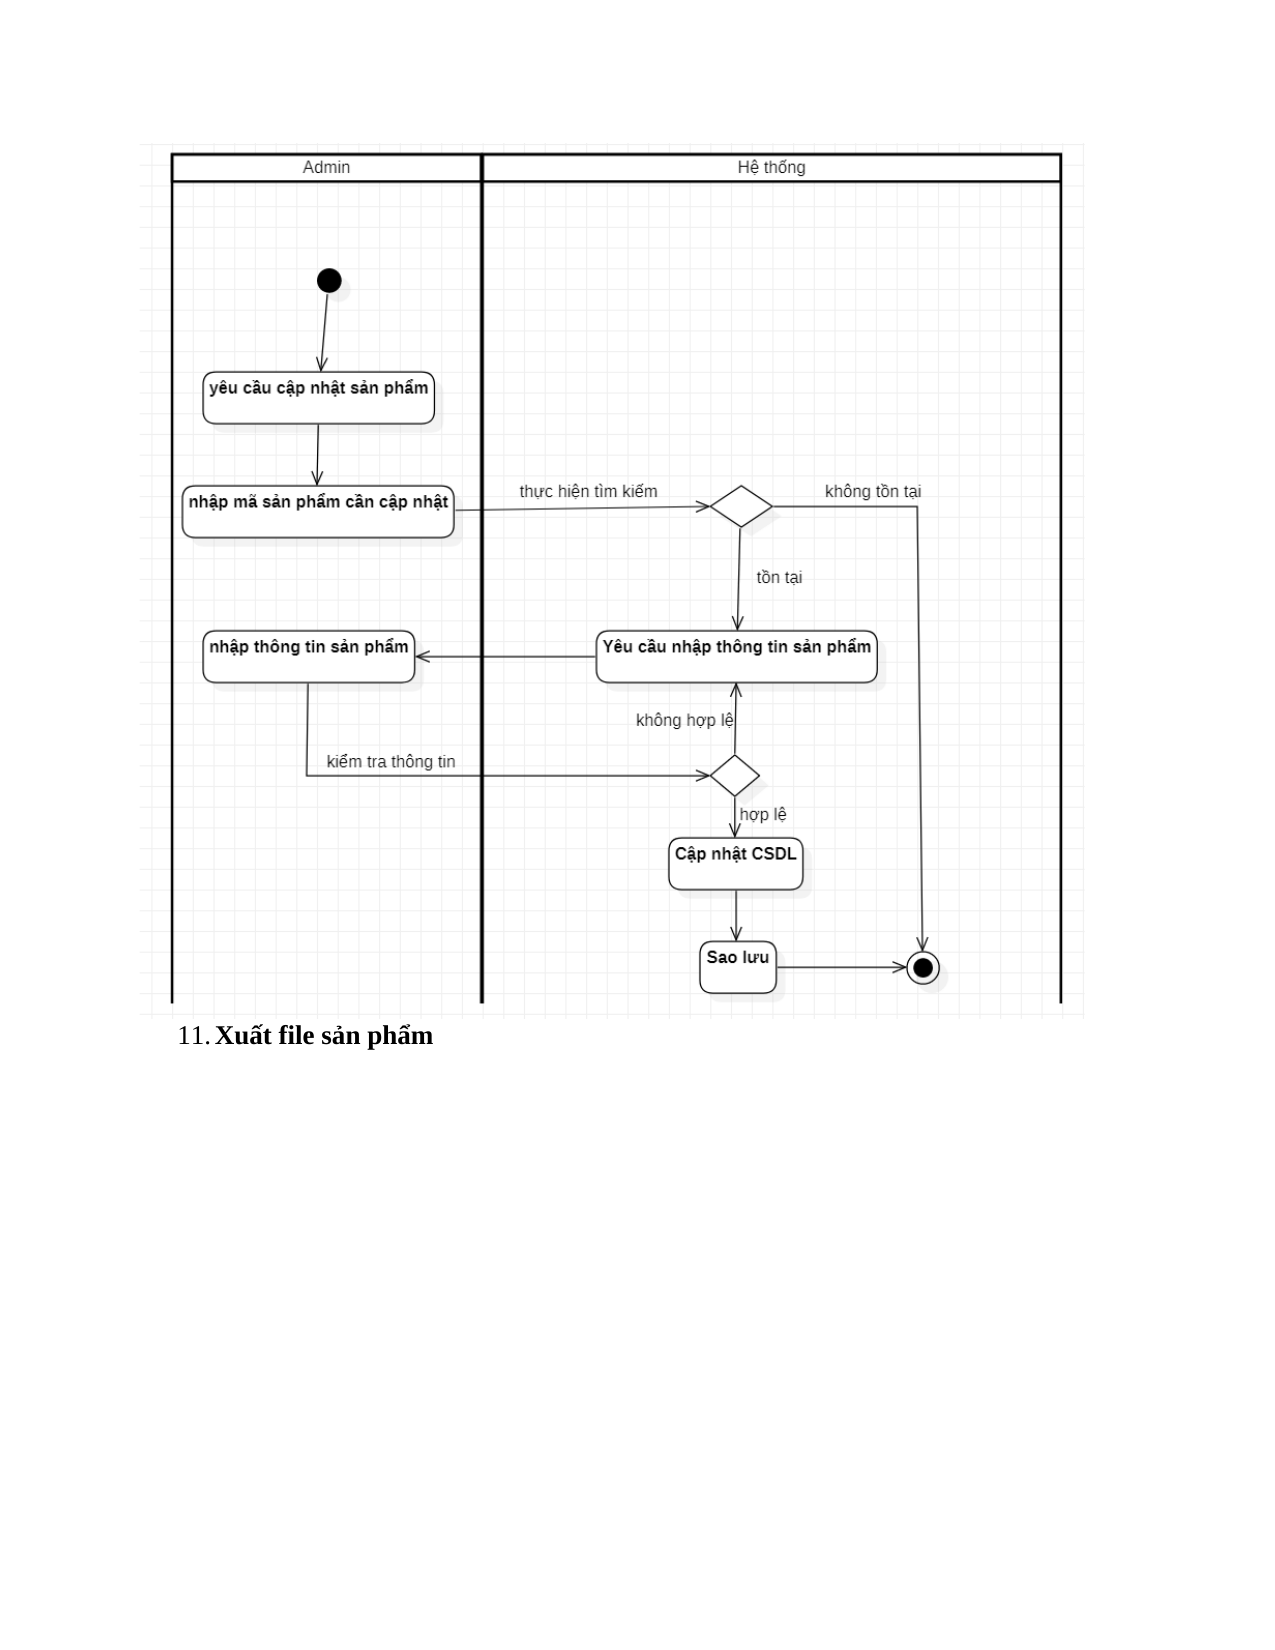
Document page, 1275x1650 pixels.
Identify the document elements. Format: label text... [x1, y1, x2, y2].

picture [139, 143, 1085, 1019]
list Xuất file sản phẩm [177, 1019, 1275, 1050]
